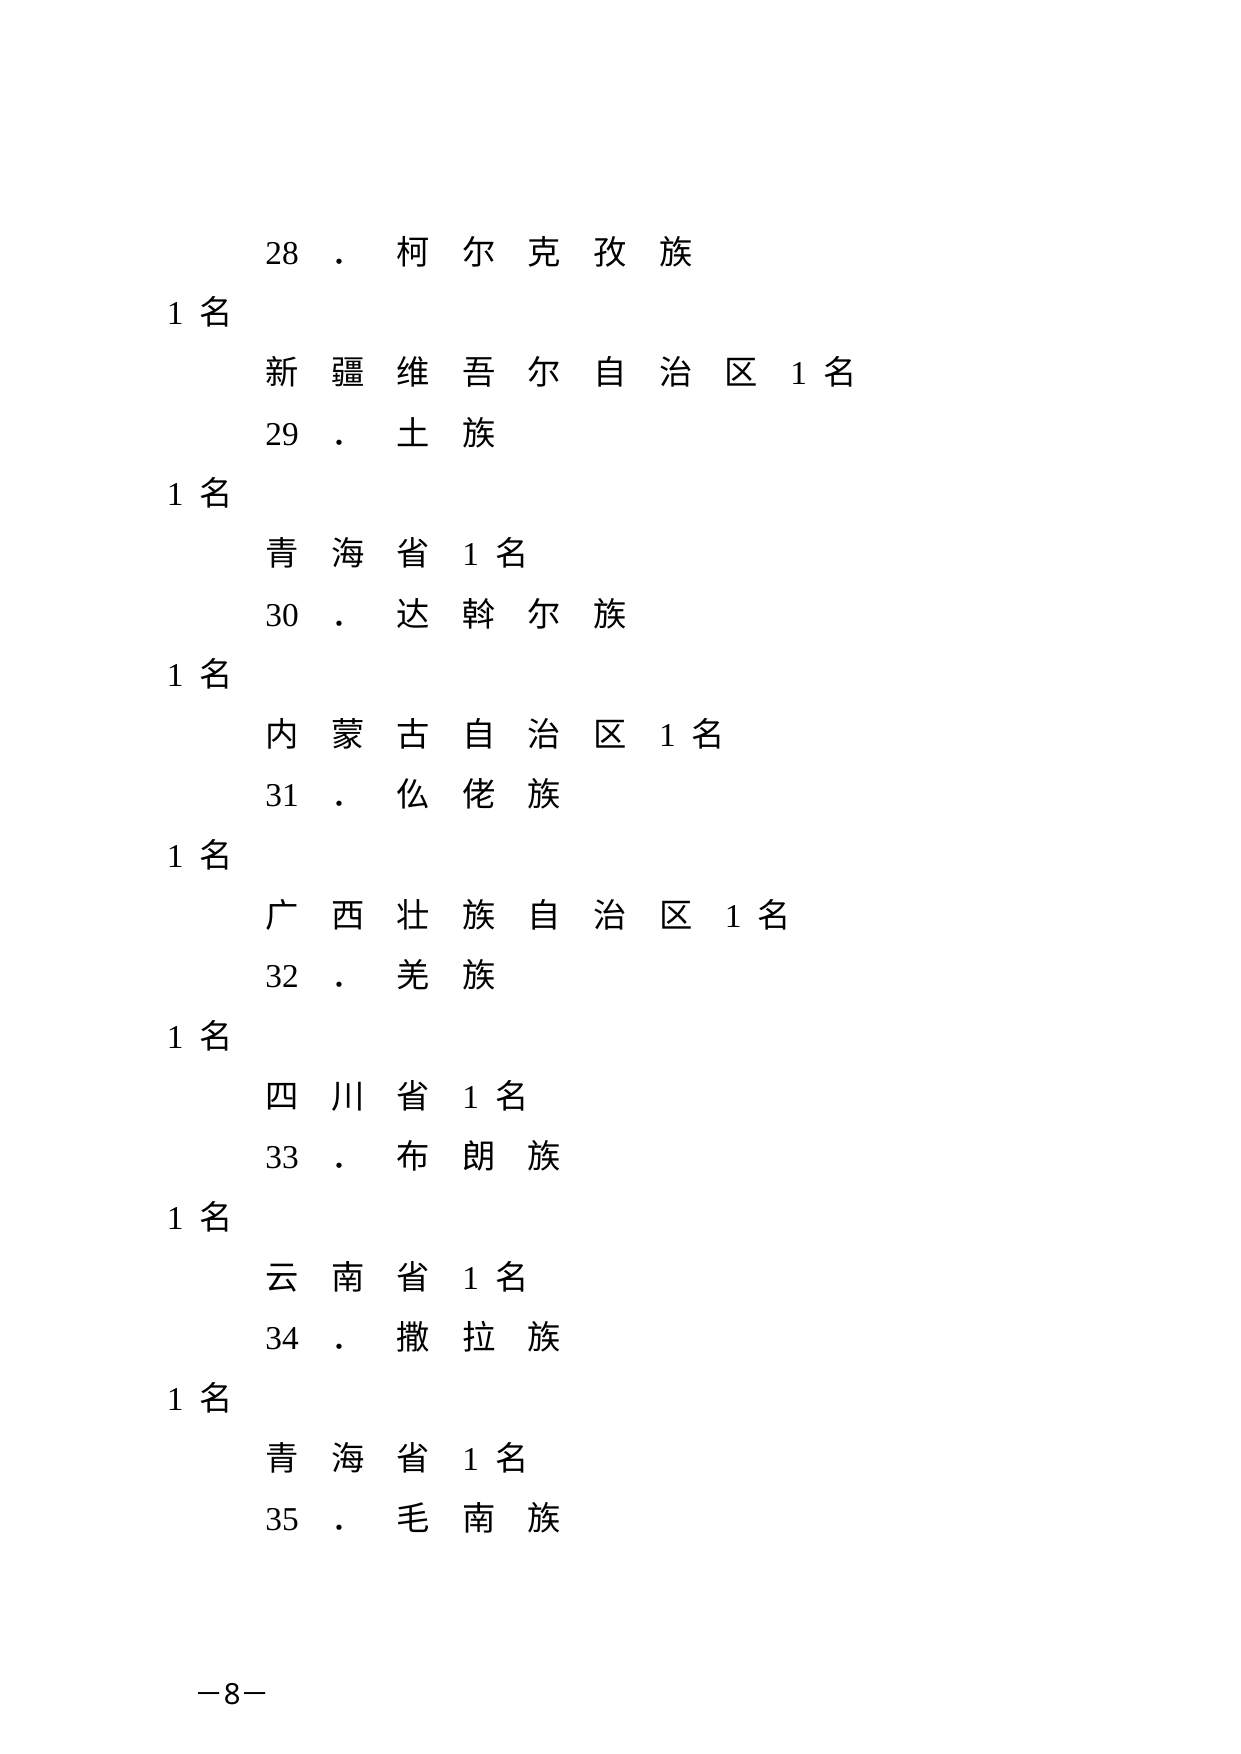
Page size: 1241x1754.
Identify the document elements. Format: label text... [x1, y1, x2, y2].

text 30．达斡尔族 1名 [167, 581, 1085, 702]
text 青海省1名 [167, 1426, 1085, 1486]
text 31．仫佬族 1名 [167, 762, 1085, 883]
text 青海省1名 [167, 521, 1085, 581]
text 广西壮族自治区1名 [167, 883, 1085, 943]
text 29．土族 1名 [167, 400, 1085, 521]
text 33．布朗族 1名 [167, 1124, 1085, 1245]
text 28．柯尔克孜族 1名 [167, 219, 1085, 340]
text 内蒙古自治区1名 [167, 702, 1085, 762]
text 新疆维吾尔自治区1名 [167, 340, 1085, 400]
text 35．毛南族 1名 [167, 1486, 1085, 1546]
text 四川省1名 [167, 1064, 1085, 1124]
text 34．撒拉族 1名 [167, 1305, 1085, 1426]
text 云南省1名 [167, 1245, 1085, 1305]
text 32．羌族 1名 [167, 943, 1085, 1064]
